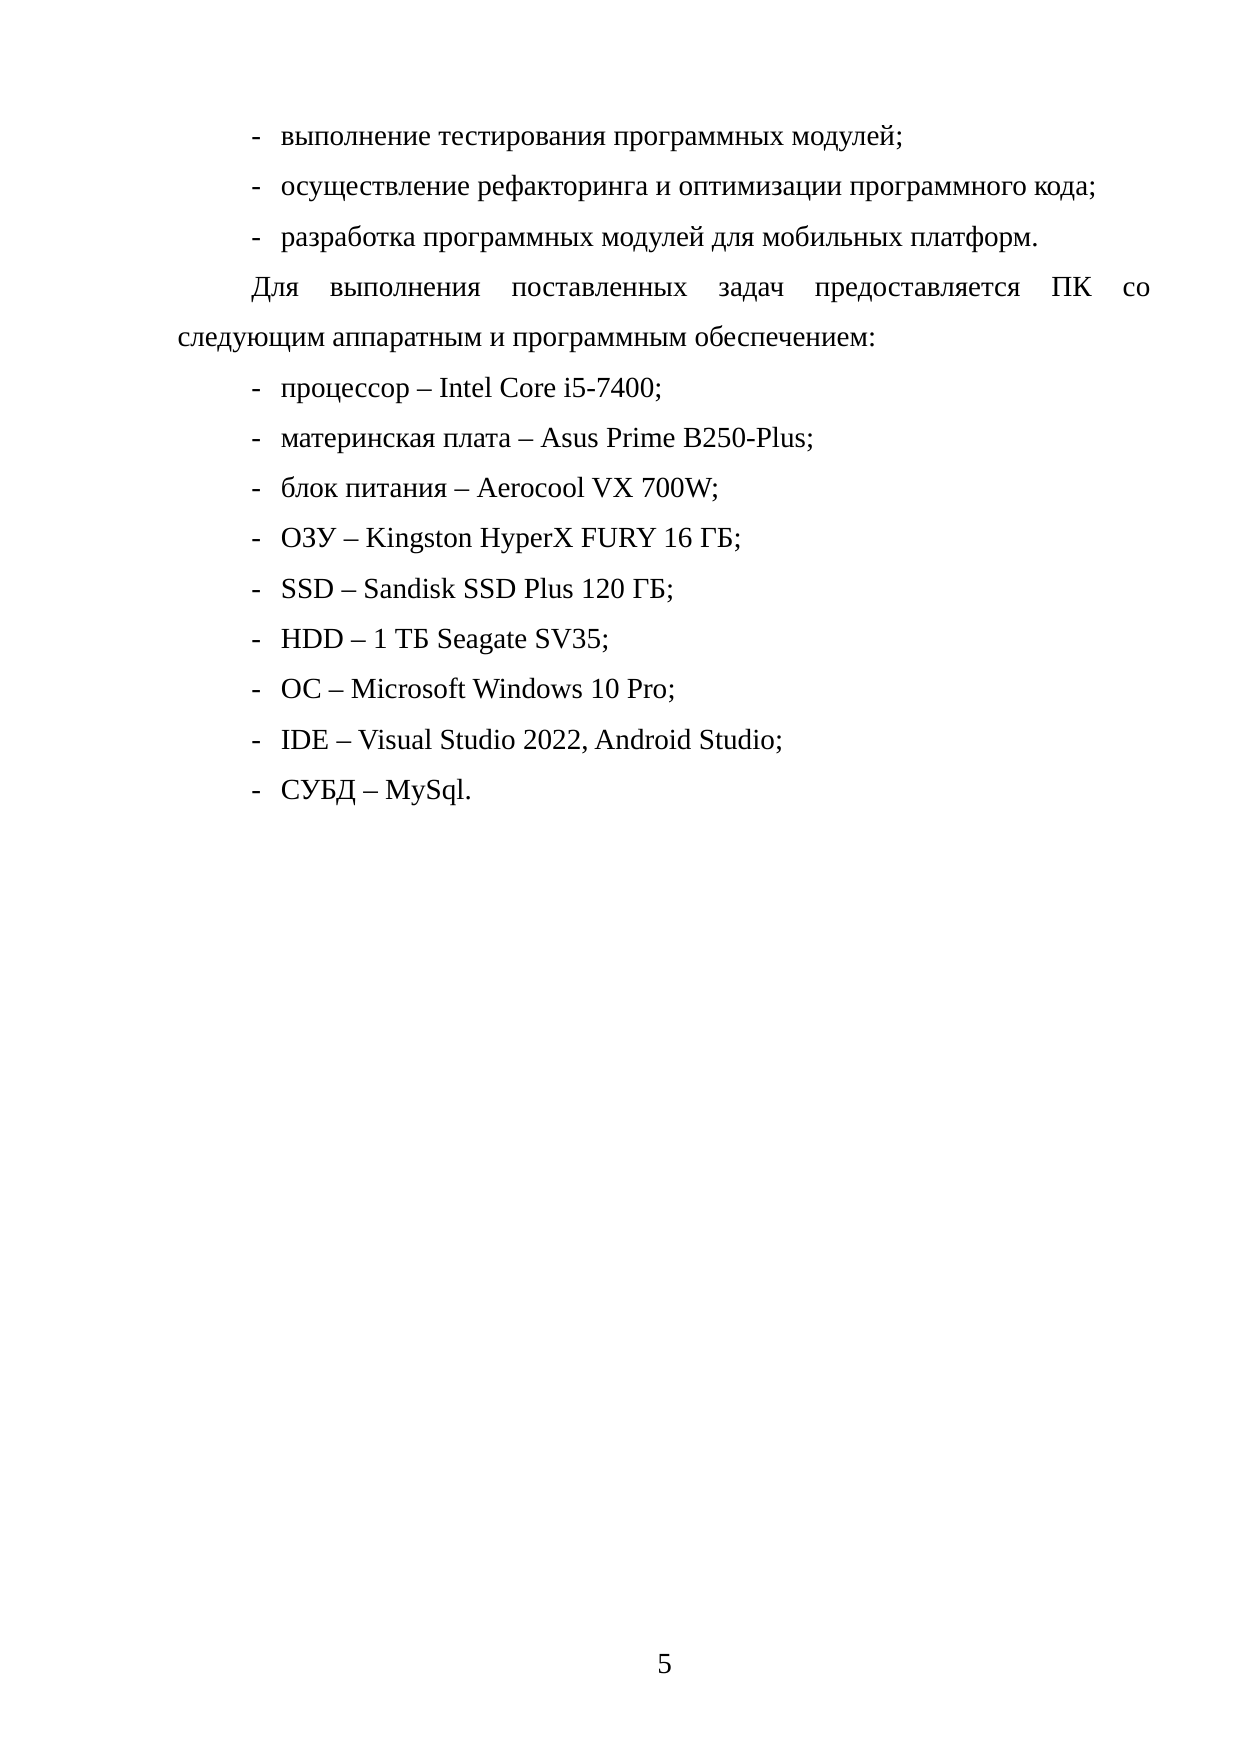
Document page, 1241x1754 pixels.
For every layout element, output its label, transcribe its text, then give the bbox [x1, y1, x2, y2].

text HDD – 1 ТБ Seagate SV35; [177, 621, 1152, 655]
text осуществление рефакторинга и оптимизации программного кода; [177, 168, 1152, 202]
text СУБД – MySql. [177, 772, 1152, 806]
text IDE – Visual Studio 2022, Android Studio; [177, 722, 1152, 755]
text процессор – Intel Core i5-7400; [177, 370, 1152, 403]
text разработка программных модулей для мобильных платформ. [177, 219, 1152, 252]
text выполнение тестирования программных модулей; [177, 118, 1152, 152]
text ОС – Microsoft Windows 10 Pro; [177, 672, 1152, 705]
text материнская плата – Asus Prime B250-Plus; [177, 420, 1152, 453]
text SSD – Sandisk SSD Plus 120 ГБ; [177, 571, 1152, 604]
text блок питания – Aerocool VX 700W; [177, 470, 1152, 504]
text Для выполнения поставленных задач предоставляется ПК со следующим аппаратным и программным обеспечением: [177, 269, 1152, 353]
text ОЗУ – Kingston HyperX FURY 16 ГБ; [177, 521, 1152, 554]
